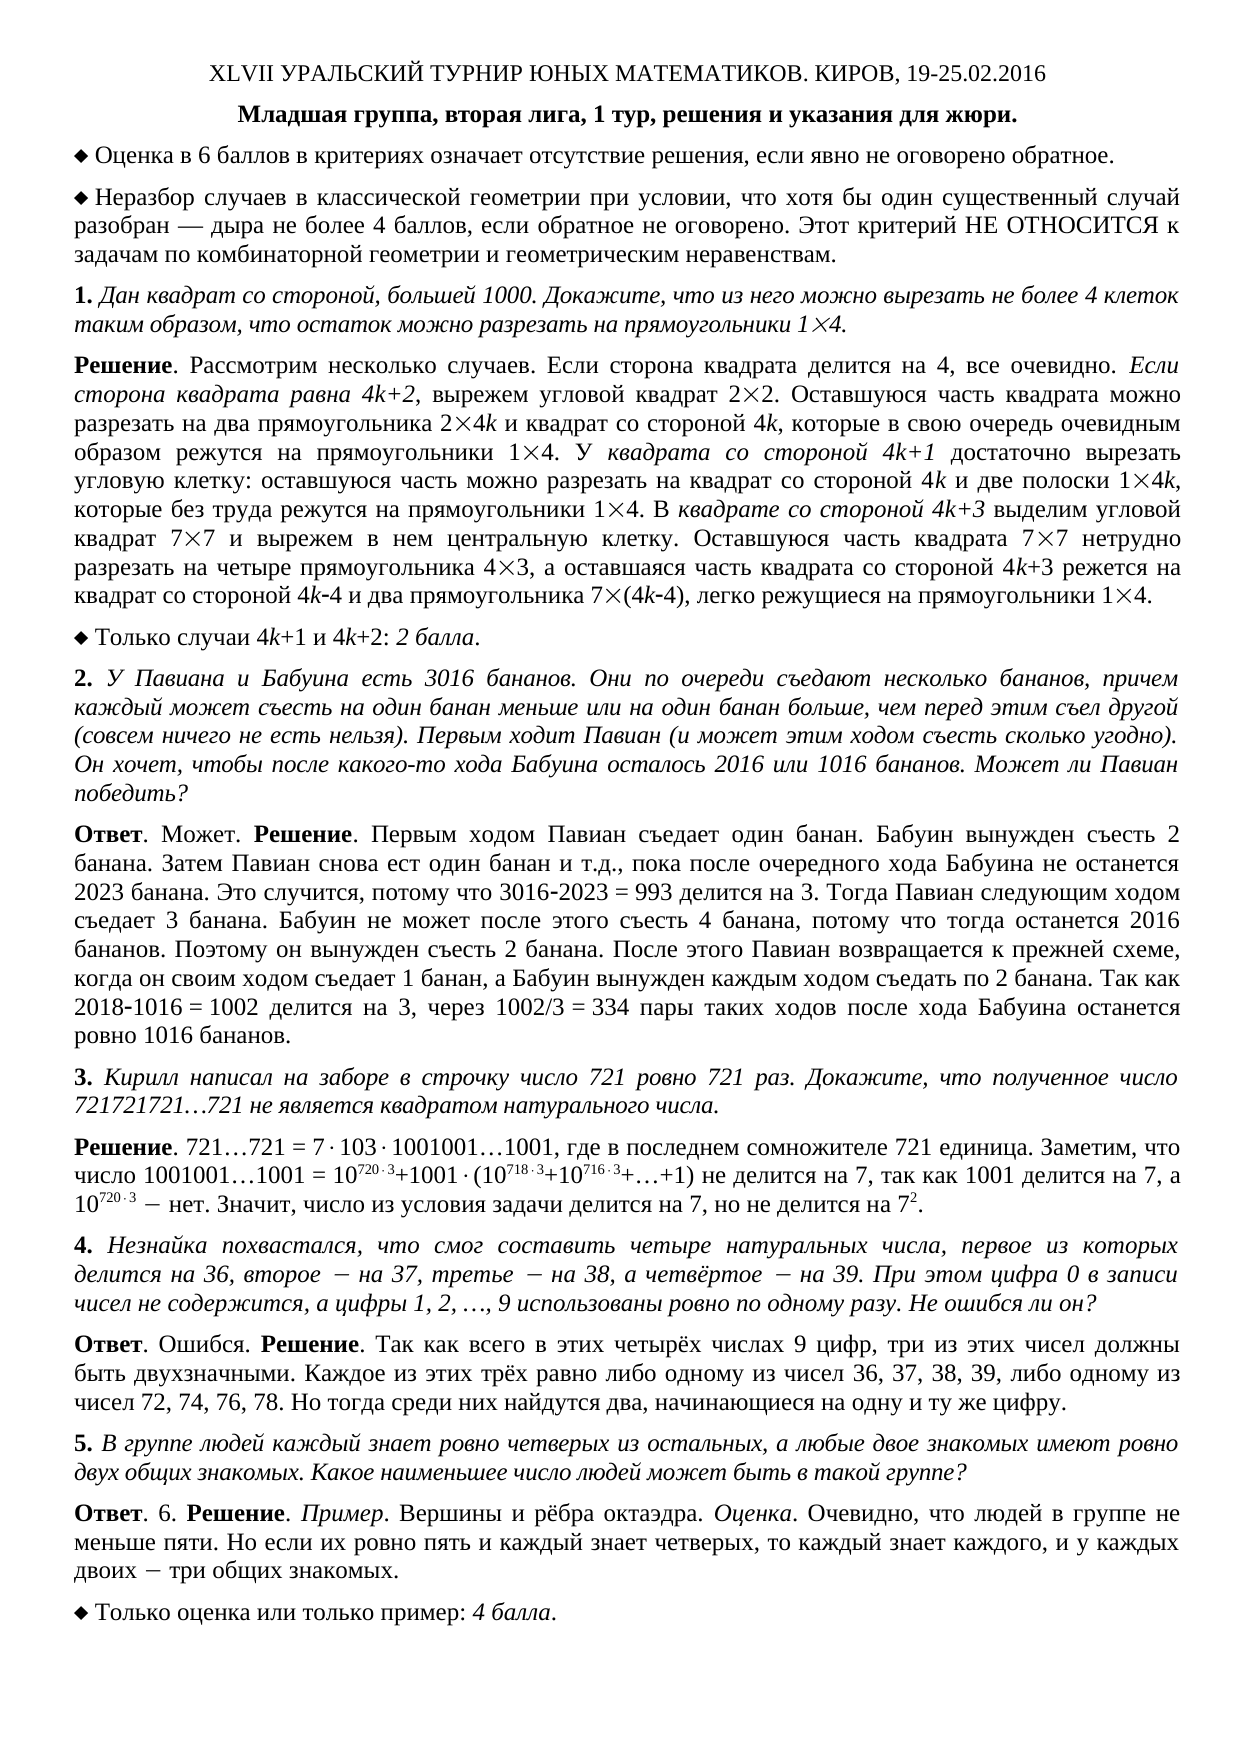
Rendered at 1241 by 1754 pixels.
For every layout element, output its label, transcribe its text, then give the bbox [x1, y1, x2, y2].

text Только оценка или только пример: 4 балла. [74, 1597, 1181, 1626]
text Оценка в 6 баллов в критериях означает отсутствие решения, если явно не оговорено обратное. [74, 141, 1181, 169]
text Решение. Рассмотрим несколько случаев. Если сторона квадрата делится на 4, все очевидно. Если сторона квадрата равна 4k+2, вырежем угловой квадрат 22. Оставшуюся часть квадрата можно разрезать на два прямоугольника 24k и квадрат со стороной 4k, которые в свою очередь очевидным образом режутся на прямоугольники 14. У квадрата со стороной 4k+1 достаточно вырезать угловую клетку: оставшуюся часть можно разрезать на квадрат со стороной 4k и две полоски 14k, которые без труда режутся на прямоугольники 14. В квадрате со стороной 4k+3 выделим угловой квадрат 77 и вырежем в нем центральную клетку. Оставшуюся часть квадрата 77 нетрудно разрезать на четыре прямоугольника 43, а оставшаяся часть квадрата со стороной 4k+3 режется на квадрат со стороной 4k4 и два прямоугольника 7(4k4), легко режущиеся на прямоугольники 14. [74, 351, 1181, 609]
text Только случаи 4k+1 и 4k+2: 2 балла. [74, 622, 1181, 651]
text Неразбор случаев в классической геометрии при условии, что хотя бы один существенный случай разобран — дыра не более 4 баллов, если обратное не оговорено. Этот критерий НЕ ОТНОСИТСЯ к задачам по комбинаторной геометрии и геометрическим неравенствам. [74, 182, 1181, 268]
text 5. В группе людей каждый знает ровно четверых из остальных, а любые двое знакомых имеют ровно двух общих знакомых. Какое наименьшее число людей может быть в такой группе? [74, 1428, 1181, 1486]
text Ответ. 6. Решение. Пример. Вершины и рёбра октаэдра. Оценка. Очевидно, что людей в группе не меньше пяти. Но если их ровно пять и каждый знает четверых, то каждый знает каждого, и у каждых двоих три общих знакомых. [74, 1498, 1181, 1584]
text Решение. 721…721 = 71031001001…1001, где в последнем сомножителе 721 единица. Заметим, что число 1001001…1001 = 107203+1001(107183+107163+…+1) не делится на 7, так как 1001 делится на 7, а 107203 нет. Значит, число из условия задачи делится на 7, но не делится на 72. [74, 1132, 1181, 1218]
text Ответ. Ошибся. Решение. Так как всего в этих четырёх числах 9 цифр, три из этих чисел должны быть двухзначными. Каждое из этих трёх равно либо одному из чисел 36, 37, 38, 39, либо одному из чисел 72, 74, 76, 78. Но тогда среди них найдутся два, начинающиеся на одну и ту же цифру. [74, 1329, 1181, 1416]
text 1. Дан квадрат со стороной, большей 1000. Докажите, что из него можно вырезать не более 4 клеток таким образом, что остаток можно разрезать на прямоугольники 14. [74, 281, 1181, 338]
text Ответ. Может. Решение. Первым ходом Павиан съедает один банан. Бабуин вынужден съесть 2 банана. Затем Павиан снова ест один банан и т.д., пока после очередного хода Бабуина не останется 2023 банана. Это случится, потому что 30162023 = 993 делится на 3. Тогда Павиан следующим ходом съедает 3 банана. Бабуин не может после этого съесть 4 банана, потому что тогда останется 2016 бананов. Поэтому он вынужден съесть 2 банана. После этого Павиан возвращается к прежней схеме, когда он своим ходом съедает 1 банан, а Бабуин вынужден каждым ходом съедать по 2 банана. Так как 20181016 = 1002 делится на 3, через 1002/3 = 334 пары таких ходов после хода Бабуина останется ровно 1016 бананов. [74, 819, 1181, 1049]
text 3. Кирилл написал на заборе в строчку число 721 ровно 721 раз. Докажите, что полученное число 721721721…721 не является квадратом натурального числа. [74, 1062, 1181, 1119]
text XLVII УРАЛЬСКИЙ ТУРНИР ЮНЫХ МАТЕМАТИКОВ. КИРОВ, 19-25.02.2016 [74, 59, 1181, 87]
subtitle Младшая группа, вторая лига, 1 тур, решения и указания для жюри. [74, 99, 1181, 128]
text 2. У Павиана и Бабуина есть 3016 бананов. Они по очереди съедают несколько бананов, причем каждый может съесть на один банан меньше или на один банан больше, чем перед этим съел другой (совсем ничего не есть нельзя). Первым ходит Павиан (и может этим ходом съесть сколько угодно). Он хочет, чтобы после какого-то хода Бабуина осталось 2016 или 1016 бананов. Может ли Павиан победить? [74, 663, 1181, 807]
text 4. Незнайка похвастался, что смог составить четыре натуральных числа, первое из которых делится на 36, второе на 37, третье на 38, а четвёртое на 39. При этом цифра 0 в записи чисел не содержится, а цифры 1, 2, …, 9 использованы ровно по одному разу. Не ошибся ли он? [74, 1231, 1181, 1317]
